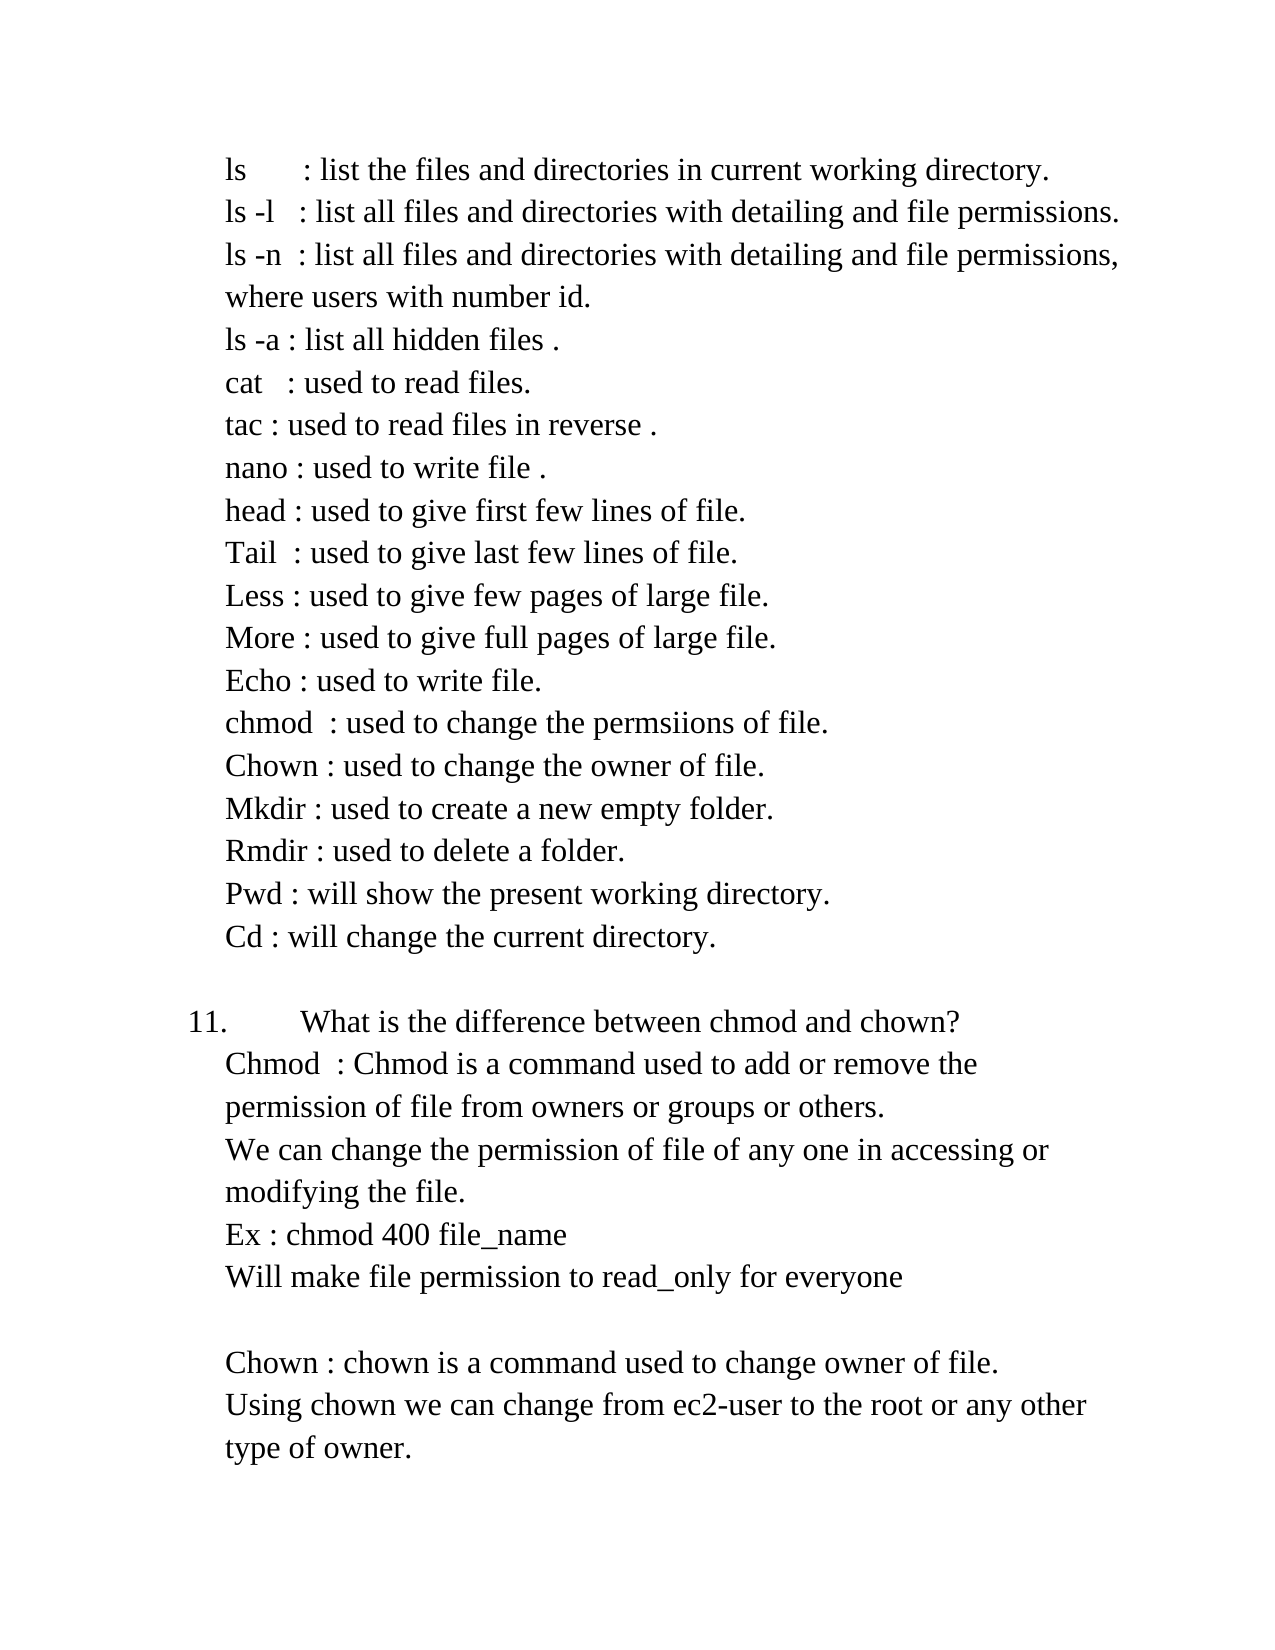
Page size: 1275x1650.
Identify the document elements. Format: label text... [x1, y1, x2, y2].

list Cd : will change the current directory. [225, 917, 1125, 954]
list Chmod : Chmod is a command used to add or remove the permission of file from owners or groups or others. [225, 1045, 1125, 1124]
list ls -n : list all files and directories with detailing and file permissions, where users with number id. [225, 235, 1125, 315]
list head : used to give first few lines of file. [225, 491, 1125, 528]
list chmod : used to change the permsiions of file. [225, 704, 1125, 741]
list ls : list the files and directories in current working directory. [225, 150, 1125, 187]
list What is the difference between chmod and chown? [187, 1002, 1125, 1039]
list Echo : used to write file. [225, 661, 1125, 698]
list Chown : chown is a command used to change owner of file. [225, 1343, 1125, 1380]
list Less : used to give few pages of large file. [225, 576, 1125, 613]
list Tail : used to give last few lines of file. [225, 533, 1125, 571]
list cat : used to read files. [225, 363, 1125, 400]
list nano : used to write file . [225, 448, 1125, 485]
list tac : used to read files in reverse . [225, 406, 1125, 443]
list Rmdir : used to delete a folder. [225, 832, 1125, 869]
list Ex : chmod 400 file_name [225, 1215, 1125, 1252]
list Mkdir : used to create a new empty folder. [225, 789, 1125, 826]
list Using chown we can change from ec2-user to the root or any other type of owner. [225, 1386, 1125, 1465]
list More : used to give full pages of large file. [225, 619, 1125, 656]
list We can change the permission of file of any one in accessing or modifying the file. [225, 1130, 1125, 1209]
list Pwd : will show the present working directory. [225, 874, 1125, 911]
list ls -a : list all hidden files . [225, 320, 1125, 357]
list Chown : used to change the owner of file. [225, 746, 1125, 783]
list Will make file permission to read_only for everyone [225, 1258, 1125, 1295]
list ls -l : list all files and directories with detailing and file permissions. [225, 193, 1125, 230]
